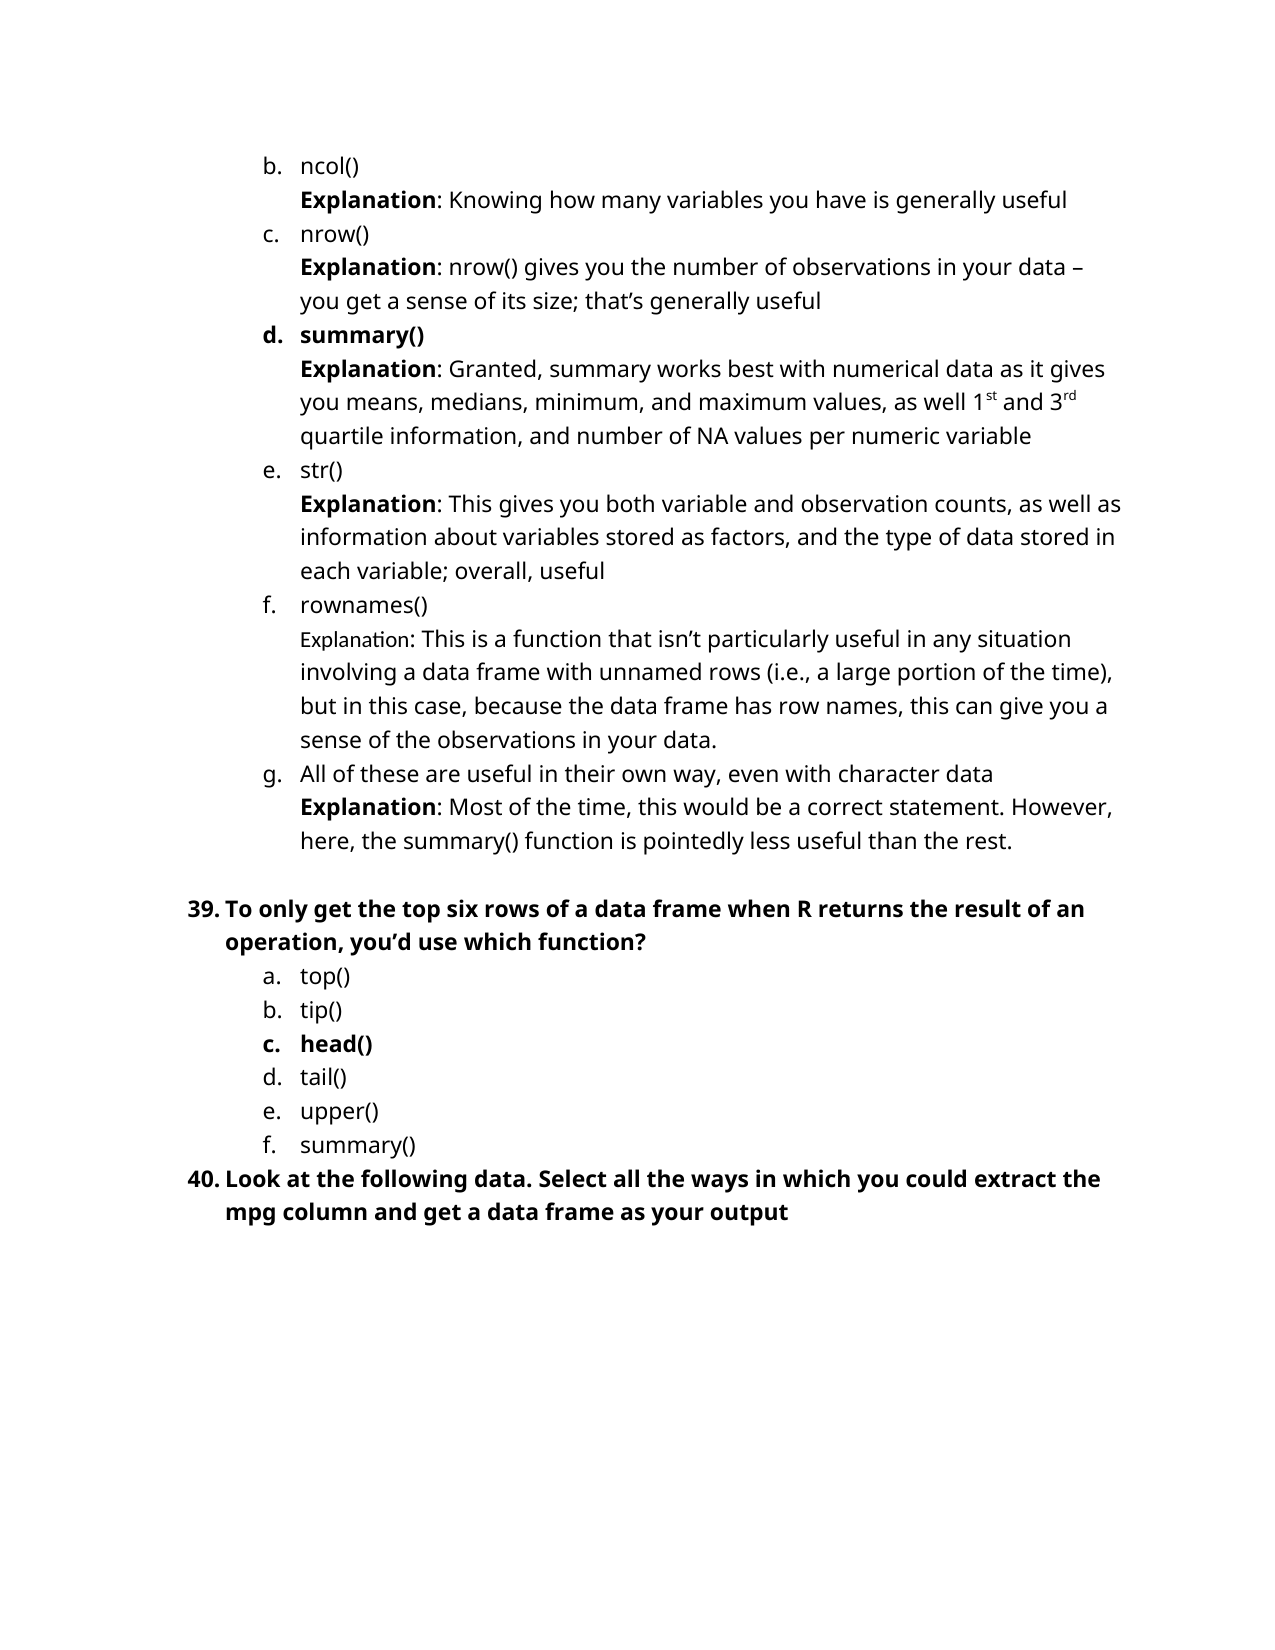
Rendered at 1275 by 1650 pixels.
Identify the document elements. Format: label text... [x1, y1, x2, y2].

list summary() [262, 1129, 1125, 1160]
list All of these are useful in their own way, even with character data [262, 757, 1125, 789]
list str() [262, 454, 1125, 485]
list tail() [262, 1061, 1125, 1092]
list Explanation: This gives you both variable and observation counts, as well as information about variables stored as factors, and the type of data stored in each variable; overall, useful [300, 487, 1125, 586]
list Look at the following data. Select all the ways in which you could extract the mpg column and get a data frame as your output [187, 1162, 1125, 1227]
list nrow() [262, 217, 1125, 249]
list Explanation: This is a function that isn’t particularly useful in any situation involving a data frame with unnamed rows (i.e., a large portion of the time), but in this case, because the data frame has row names, this can give you a sense of the observations in your data. [300, 622, 1125, 755]
list Explanation: Granted, summary works best with numerical data as it gives you means, medians, minimum, and maximum values, as well 1st and 3rd quartile information, and number of NA values per numeric variable [300, 352, 1125, 451]
list summary() [262, 319, 1125, 350]
list To only get the top six rows of a data frame when R returns the result of an operation, you’d use which function? [187, 892, 1125, 957]
list tip() [262, 994, 1125, 1025]
list head() [262, 1027, 1125, 1059]
list Explanation: Most of the time, this would be a correct statement. However, here, the summary() function is pointedly less useful than the rest. [300, 791, 1125, 856]
list ncol() [262, 150, 1125, 181]
list Explanation: nrow() gives you the number of observations in your data – you get a sense of its size; that’s generally useful [300, 251, 1125, 316]
list top() [262, 960, 1125, 991]
list rownames() [262, 589, 1125, 620]
list upper() [262, 1095, 1125, 1126]
list Explanation: Knowing how many variables you have is generally useful [300, 184, 1125, 215]
